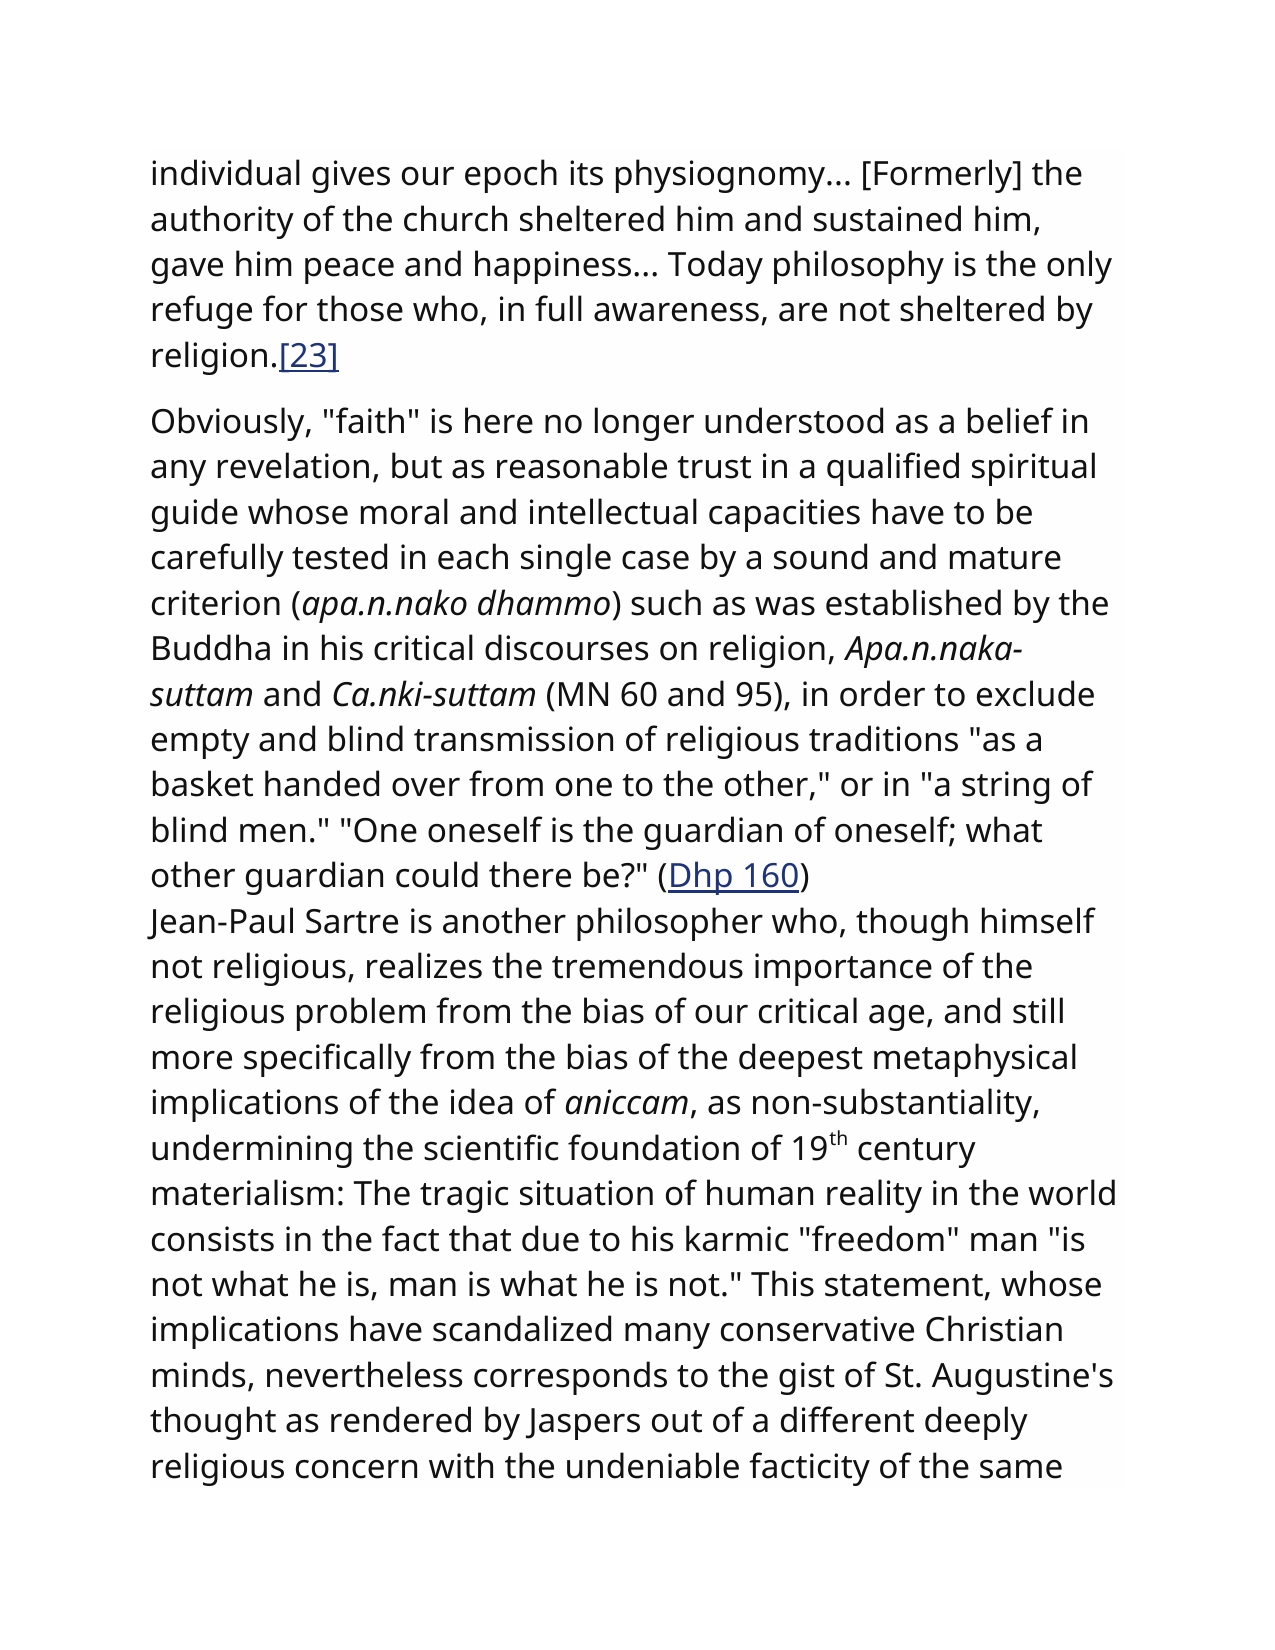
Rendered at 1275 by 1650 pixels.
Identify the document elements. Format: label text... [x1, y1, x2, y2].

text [150, 150, 1125, 377]
text Obviously, "faith" is here no longer understood as a belief in any revelation, but as reasonable trust in a qualified spiritual guide whose moral and intellectual capacities have to be carefully tested in each single case by a sound and mature criterion (apa.n.nako dhammo) such as was established by the Buddha in his critical discourses on religion, Apa.n.naka-suttam and Ca.nki-suttam (MN 60 and 95), in order to exclude empty and blind transmission of religious traditions "as a basket handed over from one to the other," or in "a string of blind men." "One oneself is the guardian of oneself; what other guardian could there be?" (Dhp 160) [150, 398, 1125, 897]
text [150, 897, 1125, 1488]
